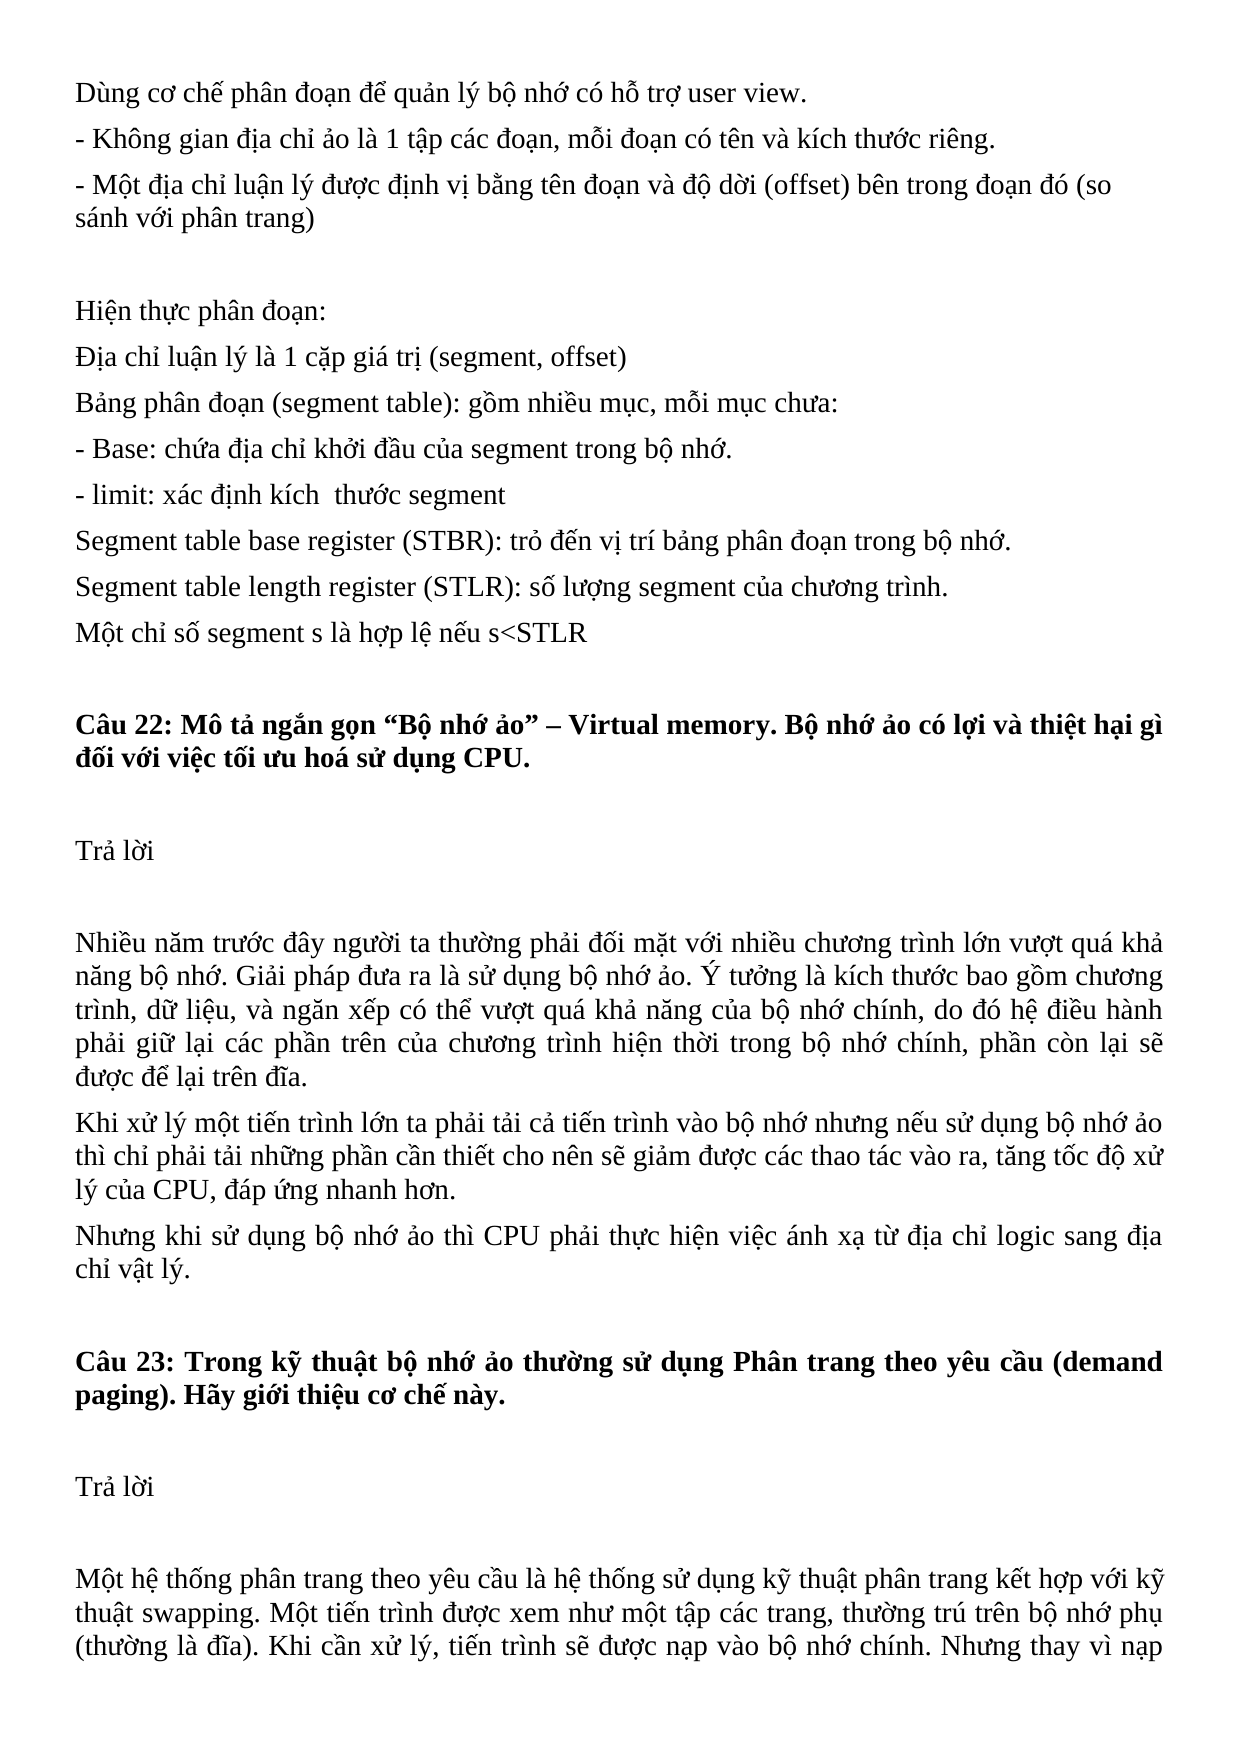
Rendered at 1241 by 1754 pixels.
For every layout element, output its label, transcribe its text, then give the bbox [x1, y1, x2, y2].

text Địa chỉ luận lý là 1 cặp giá trị (segment, offset) [75, 339, 1165, 372]
text Segment table length register (STLR): số lượng segment của chương trình. [75, 569, 1165, 602]
text Trả lời [75, 833, 1165, 866]
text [75, 1561, 1165, 1662]
text - Không gian địa chỉ ảo là 1 tập các đoạn, mỗi đoạn có tên và kích thước riêng. [75, 121, 1165, 154]
subtitle Câu 23: Trong kỹ thuật bộ nhớ ảo thường sử dụng Phân trang theo yêu cầu (demand paging). Hãy giới thiệu cơ chế này. [75, 1344, 1165, 1411]
text Nhiều năm trước đây người ta thường phải đối mặt với nhiều chương trình lớn vượt quá khả năng bộ nhớ. Giải pháp đưa ra là sử dụng bộ nhớ ảo. Ý tưởng là kích thước bao gồm chương trình, dữ liệu, và ngăn xếp có thể vượt quá khả năng của bộ nhớ chính, do đó hệ điều hành phải giữ lại các phần trên của chương trình hiện thời trong bộ nhớ chính, phần còn lại sẽ được để lại trên đĩa. [75, 925, 1165, 1092]
text Dùng cơ chế phân đoạn để quản lý bộ nhớ có hỗ trợ user view. [75, 75, 1165, 108]
text Nhưng khi sử dụng bộ nhớ ảo thì CPU phải thực hiện việc ánh xạ từ địa chỉ logic sang địa chỉ vật lý. [75, 1218, 1165, 1285]
text Trả lời [75, 1469, 1165, 1503]
text Một chỉ số segment s là hợp lệ nếu s<STLR [75, 615, 1165, 648]
text Hiện thực phân đoạn: [75, 293, 1165, 326]
text Bảng phân đoạn (segment table): gồm nhiều mục, mỗi mục chưa: [75, 385, 1165, 418]
text - Base: chứa địa chỉ khởi đầu của segment trong bộ nhớ. [75, 431, 1165, 464]
text Khi xử lý một tiến trình lớn ta phải tải cả tiến trình vào bộ nhớ nhưng nếu sử dụng bộ nhớ ảo thì chỉ phải tải những phần cần thiết cho nên sẽ giảm được các thao tác vào ra, tăng tốc độ xử lý của CPU, đáp ứng nhanh hơn. [75, 1105, 1165, 1206]
text Segment table base register (STBR): trỏ đến vị trí bảng phân đoạn trong bộ nhớ. [75, 523, 1165, 556]
text - limit: xác định kích thước segment [75, 477, 1165, 510]
text - Một địa chỉ luận lý được định vị bằng tên đoạn và độ dời (offset) bên trong đoạn đó (so sánh với phân trang) [75, 167, 1165, 234]
subtitle Câu 22: Mô tả ngắn gọn “Bộ nhớ ảo” – Virtual memory. Bộ nhớ ảo có lợi và thiệt hại gì đối với việc tối ưu hoá sử dụng CPU. [75, 707, 1165, 774]
